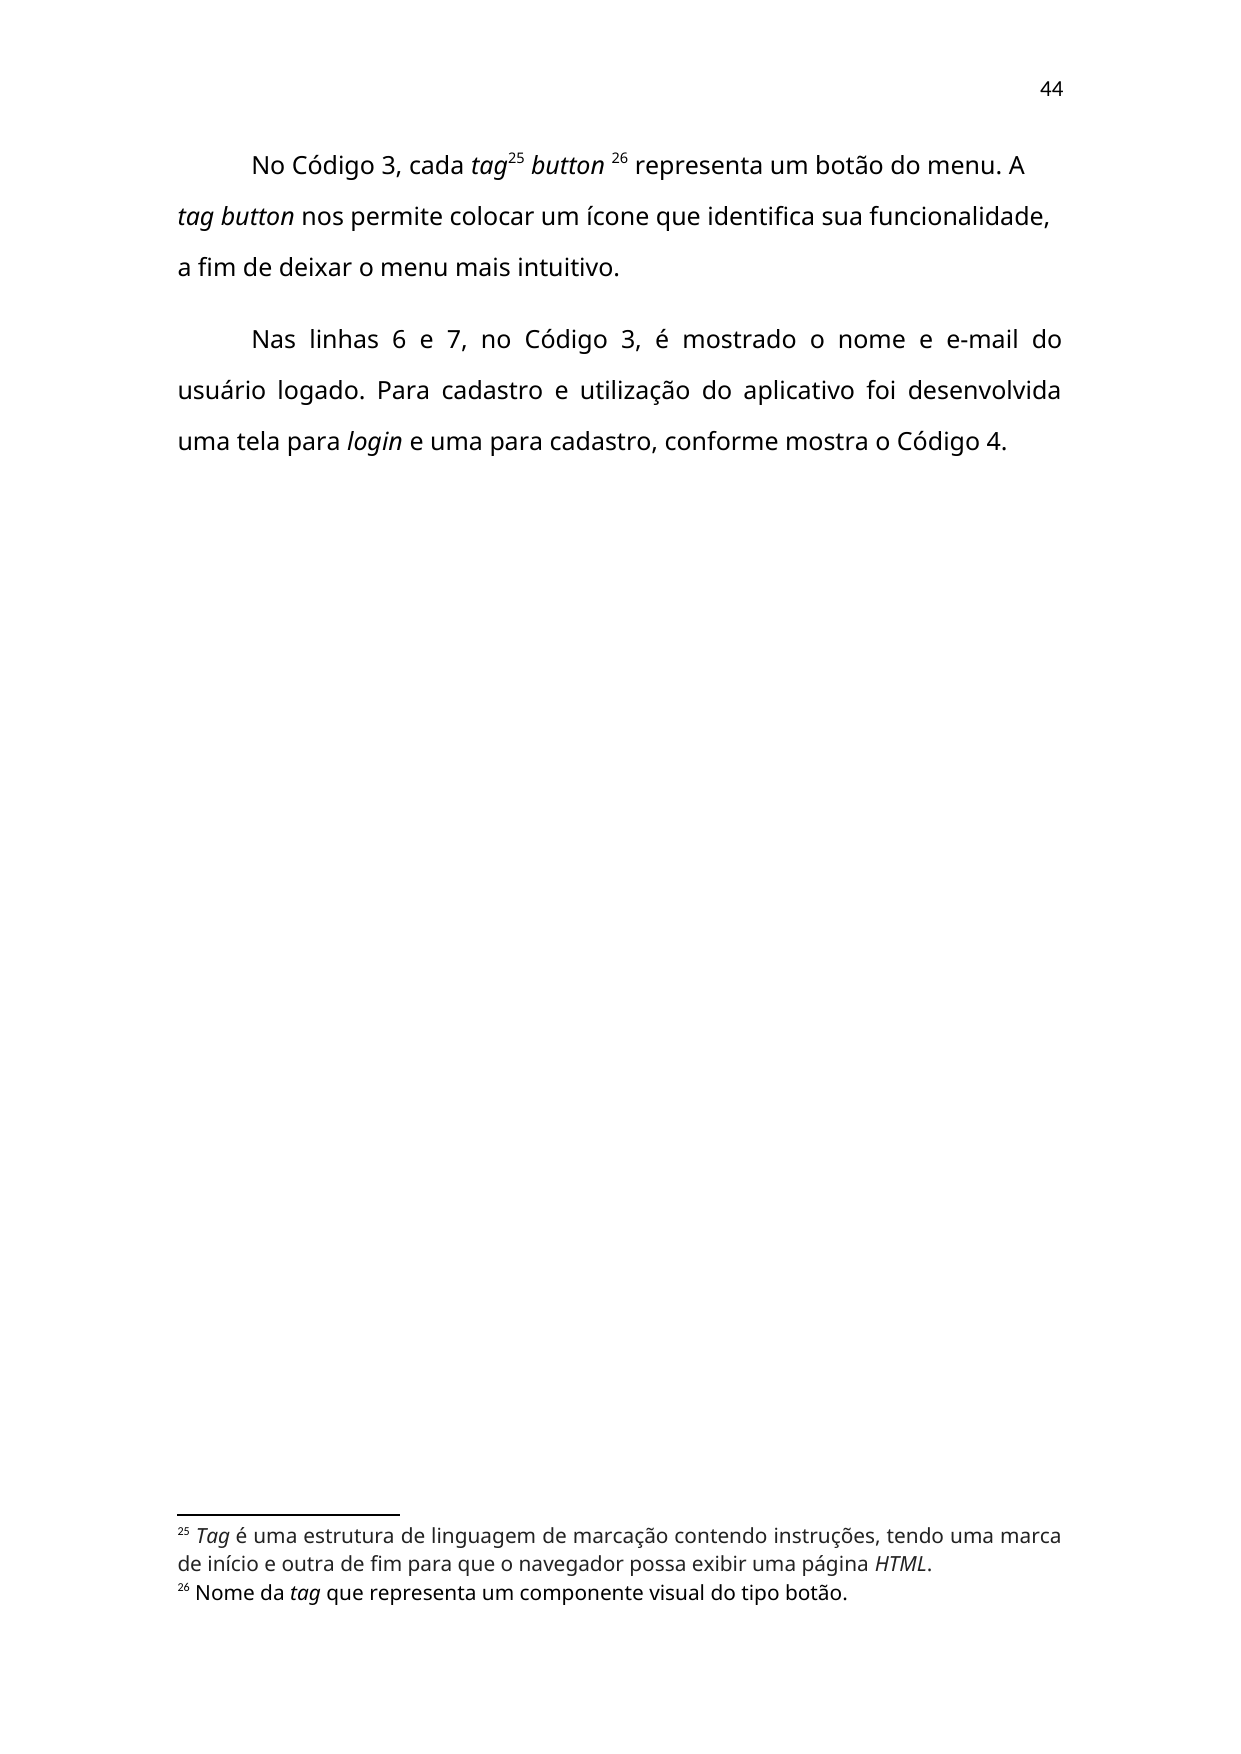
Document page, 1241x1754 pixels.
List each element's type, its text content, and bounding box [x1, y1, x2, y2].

text Nas linhas 6 e 7, no Código 3, é mostrado o nome e e-mail do usuário logado. Para cadastro e utilização do aplicativo foi desenvolvida uma tela para login e uma para cadastro, conforme mostra o Código 4. [177, 322, 1063, 458]
text No Código 3, cada tag button representa um botão do menu. A tag button nos permite colocar um ícone que identifica sua funcionalidade, a fim de deixar o menu mais intuitivo. [177, 148, 1063, 284]
